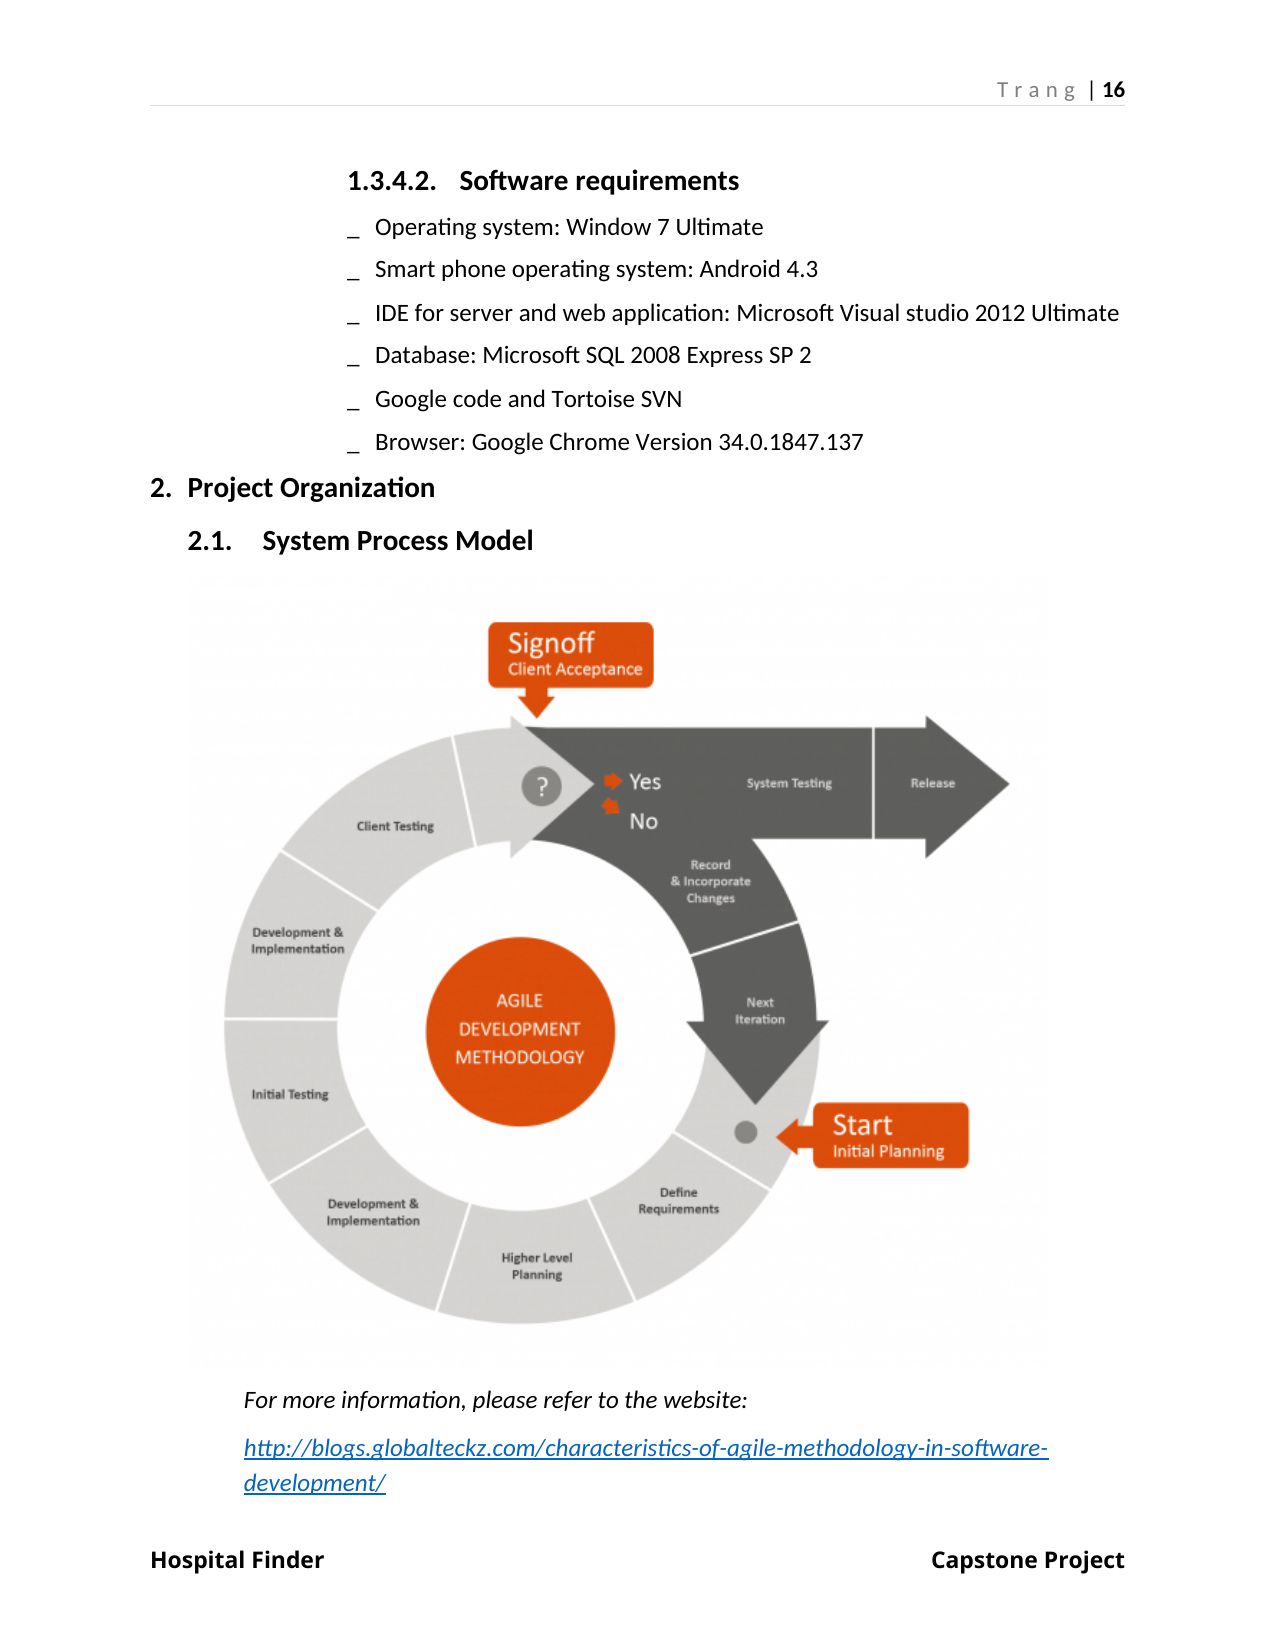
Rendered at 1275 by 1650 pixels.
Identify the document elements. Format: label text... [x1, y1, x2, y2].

text _ Operating system: Window 7 Ultimate [347, 211, 1125, 241]
list Software requirements [347, 162, 1125, 198]
text _ IDE for server and web application: Microsoft Visual studio 2012 Ultimate [347, 297, 1125, 327]
text For more information, please refer to the website: [244, 1384, 1125, 1415]
text _ Browser: Google Chrome Version 34.0.1847.137 [347, 426, 1125, 456]
text http://blogs.globalteckz.com/characteristics-of-agile-methodology-in-software-development/ [244, 1432, 1125, 1497]
text _ Smart phone operating system: Android 4.3 [347, 254, 1125, 284]
list System Process Model [187, 522, 1125, 558]
picture [187, 575, 1049, 1368]
text _ Google code and Tortoise SVN [347, 383, 1125, 413]
list Project Organization [150, 469, 1125, 504]
text _ Database: Microsoft SQL 2008 Express SP 2 [347, 340, 1125, 370]
